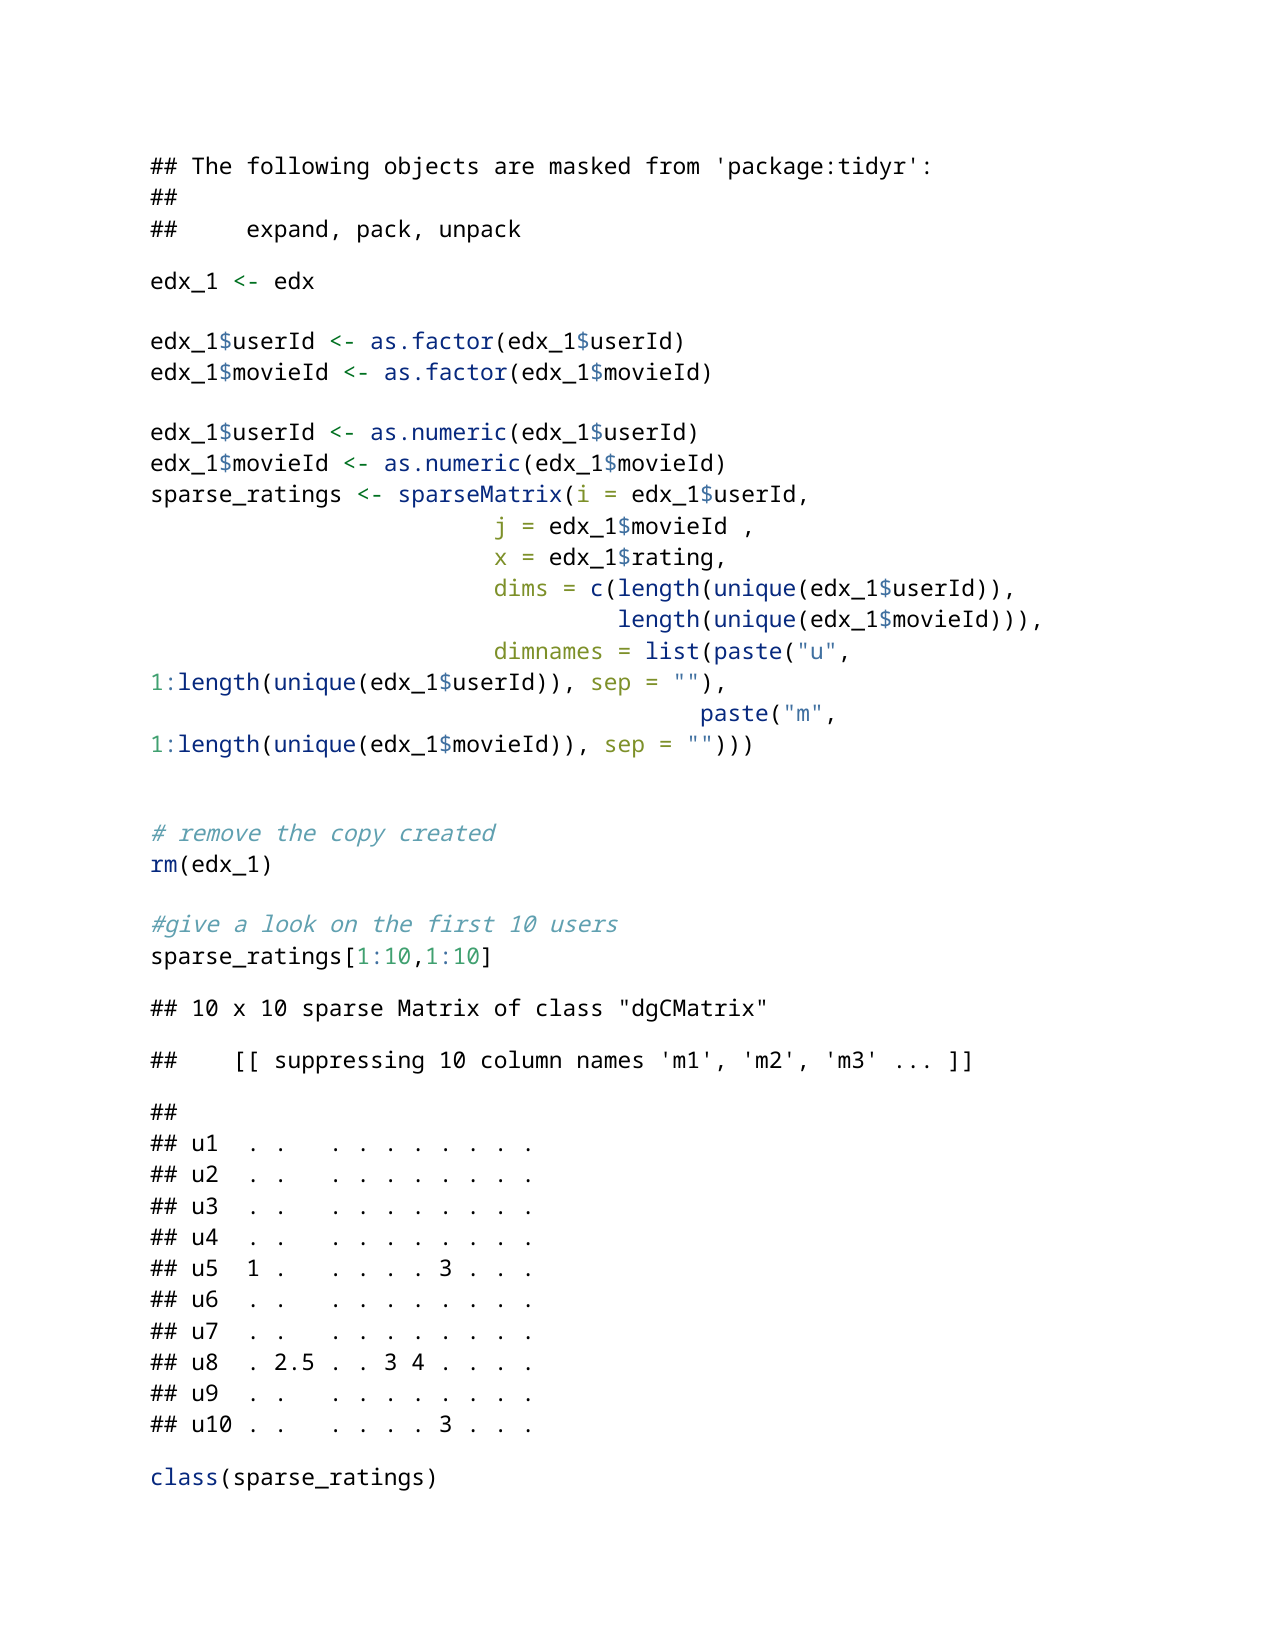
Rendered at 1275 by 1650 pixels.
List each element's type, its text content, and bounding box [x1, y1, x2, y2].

text edx_1 <- edx edx_1$userId <- as.factor(edx_1$userId) edx_1$movieId <- as.factor(edx_1$movieId) edx_1$userId <- as.numeric(edx_1$userId) edx_1$movieId <- as.numeric(edx_1$movieId) sparse_ratings <- sparseMatrix(i = edx_1$userId, j = edx_1$movieId , x = edx_1$rating, dims = c(length(unique(edx_1$userId)), length(unique(edx_1$movieId))), dimnames = list(paste("u", 1:length(unique(edx_1$userId)), sep = ""), paste("m", 1:length(unique(edx_1$movieId)), sep = ""))) # remove the copy created rm(edx_1) #give a look on the first 10 users sparse_ratings[1:10,1:10] [150, 264, 1125, 971]
text ## ## u1 . . . . . . . . . . ## u2 . . . . . . . . . . ## u3 . . . . . . . . . . ## u4 . . . . . . . . . . ## u5 1 . . . . . 3 . . . ## u6 . . . . . . . . . . ## u7 . . . . . . . . . . ## u8 . 2.5 . . 3 4 . . . . ## u9 . . . . . . . . . . ## u10 . . . . . . 3 . . . [150, 1096, 1125, 1439]
text ## [[ suppressing 10 column names 'm1', 'm2', 'm3' ... ]] [150, 1044, 1125, 1075]
text class(sparse_ratings) [150, 1460, 1125, 1492]
text ## The following objects are masked from 'package:tidyr': ## ## expand, pack, unpack [150, 150, 1125, 244]
text ## 10 x 10 sparse Matrix of class "dgCMatrix" [150, 992, 1125, 1023]
